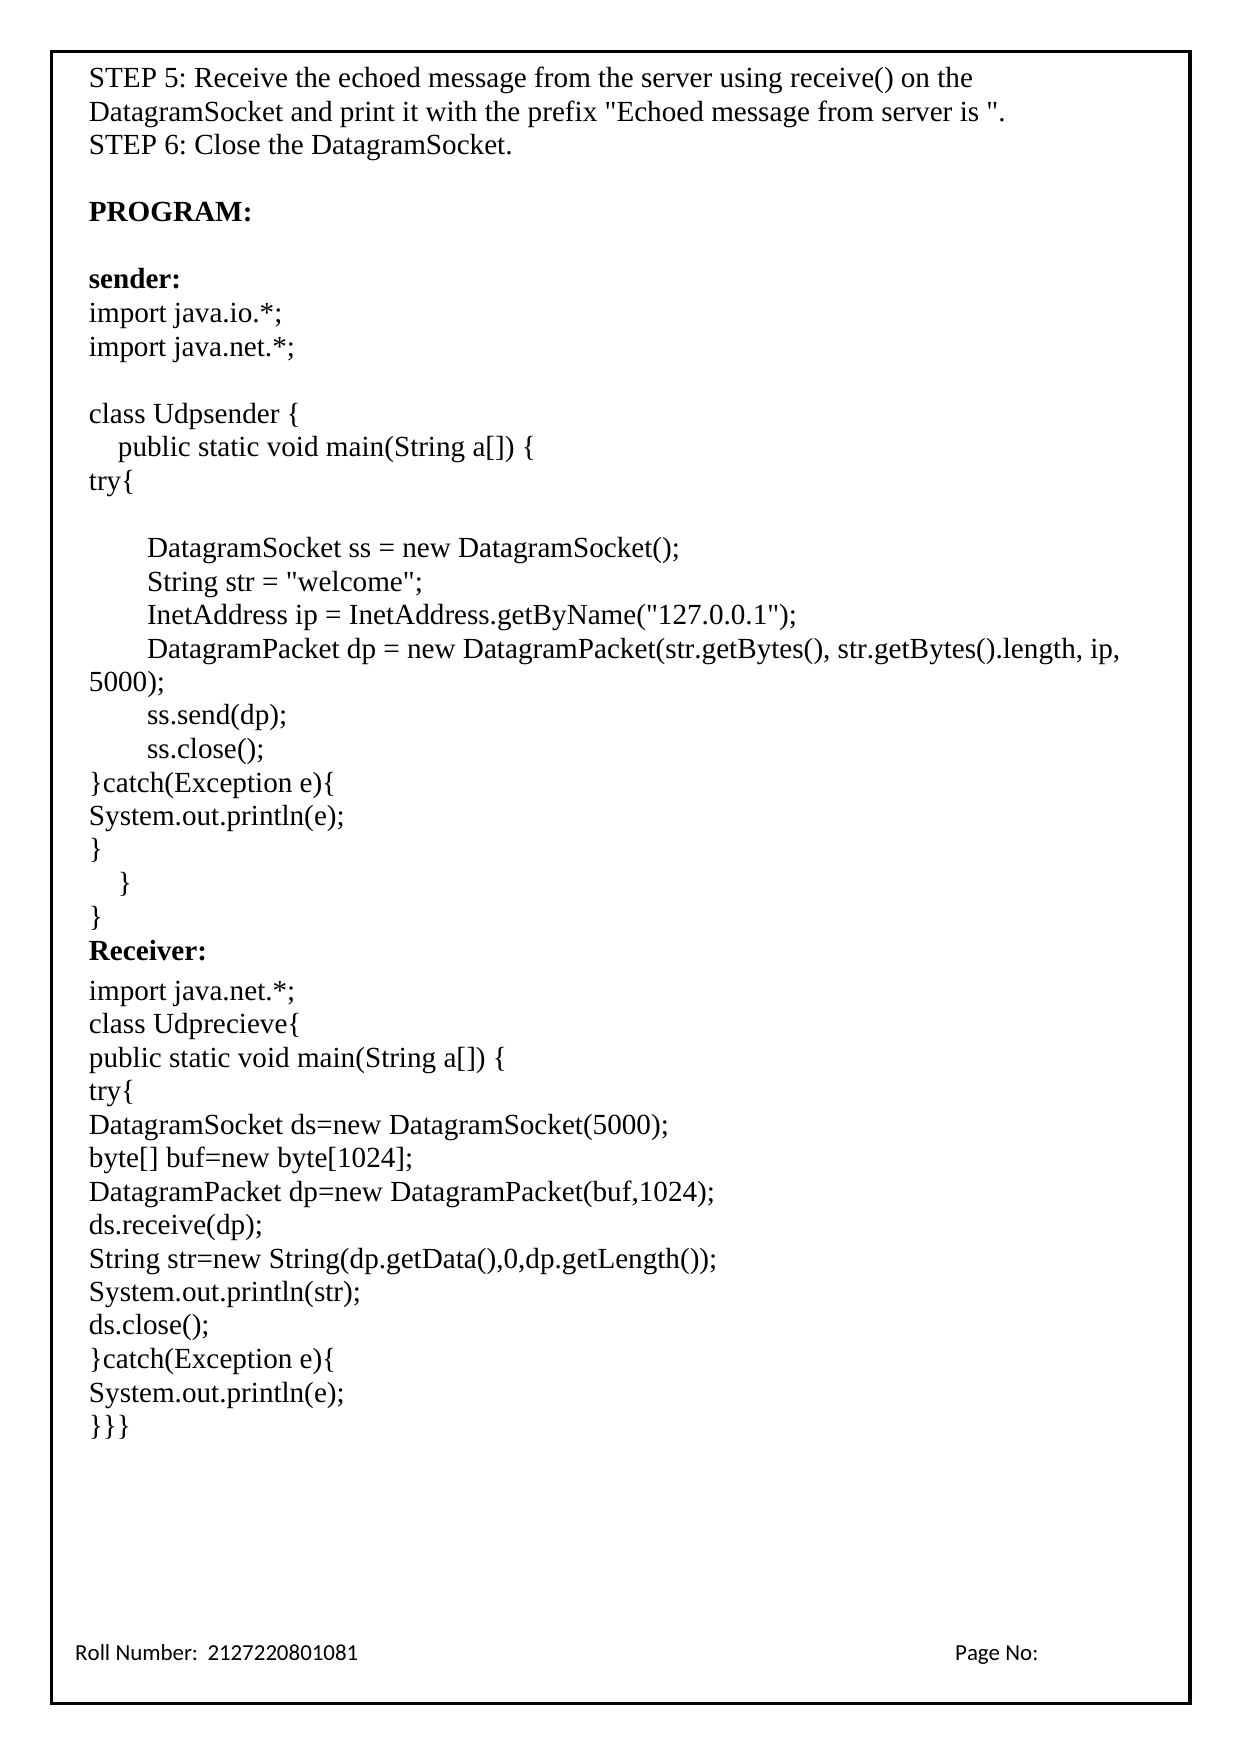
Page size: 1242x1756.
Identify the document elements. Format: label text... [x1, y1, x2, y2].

text InetAddress ip = InetAddress.getByName("127.0.0.1"); [147, 597, 1164, 631]
text STEP 5: Receive the echoed message from the server using receive() on the DatagramSocket and print it with the prefix "Echoed message from server is ". STEP 6: Close the DatagramSocket. [89, 60, 1008, 161]
text DatagramSocket ds=new DatagramSocket(5000); byte[] buf=new byte[1024]; [89, 1107, 671, 1174]
text }catch(Exception e){ System.out.println(e); [89, 1342, 347, 1409]
text class Udpsender { [89, 396, 1164, 429]
text String str=new String(dp.getData(),0,dp.getLength()); System.out.println(str); [89, 1241, 720, 1308]
text ss.close(); [147, 731, 1164, 765]
text }}} [89, 1409, 1164, 1442]
text } [89, 899, 1164, 933]
text ss.send(dp); [147, 698, 1164, 731]
text public static void main(String a[]) { try{ [89, 1040, 509, 1107]
text } [118, 866, 1164, 899]
text public static void main(String a[]) { try{ [89, 429, 538, 497]
text DatagramPacket dp=new DatagramPacket(buf,1024); ds.receive(dp); [89, 1174, 717, 1241]
subtitle Receiver: [89, 933, 1164, 966]
text DatagramPacket dp = new DatagramPacket(str.getBytes(), str.getBytes().length, ip, 5000); [89, 631, 1123, 698]
text import java.net.*; class Udprecieve{ [89, 973, 302, 1040]
text ds.close(); [89, 1308, 1164, 1342]
text import java.io.*; import java.net.*; [89, 295, 324, 362]
text }catch(Exception e){ System.out.println(e); [89, 765, 347, 832]
subtitle PROGRAM: [89, 194, 1164, 228]
text DatagramSocket ss = new DatagramSocket(); String str = "welcome"; [147, 530, 682, 597]
text } [89, 832, 1164, 866]
text sender: [89, 262, 1164, 295]
